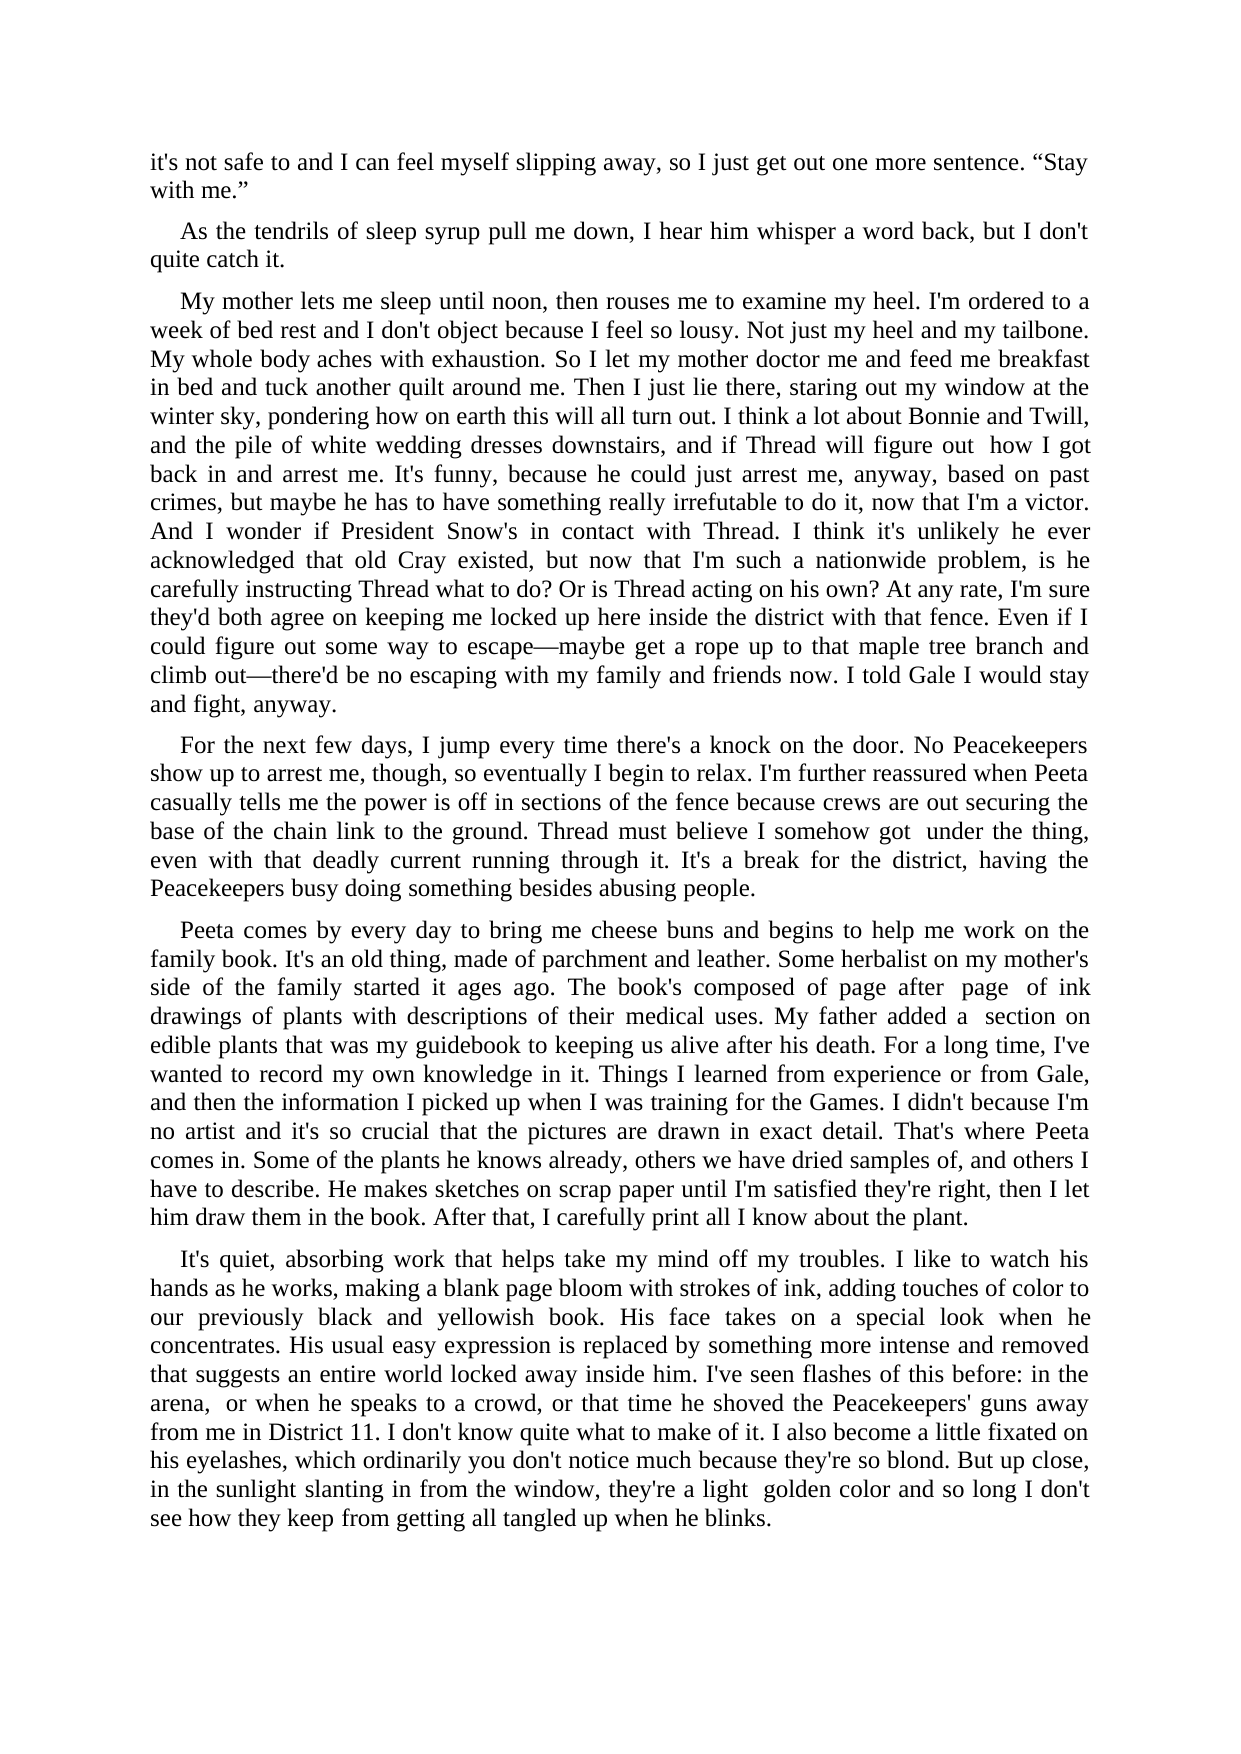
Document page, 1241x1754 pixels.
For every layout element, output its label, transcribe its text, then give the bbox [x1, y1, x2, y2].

text It's quiet, absorbing work that helps take my mind off my troubles. I like to watch his hands as he works, making a blank page bloom with strokes of ink, adding touches of color to our previously black and yellowish book. His face takes on a special look when he concentrates. His usual easy expression is replaced by something more intense and removed that suggests an entire world locked away inside him. I've seen flashes of this before: in the arena, or when he speaks to a crowd, or that time he shoved the Peacekeepers' guns away from me in District 11. I don't know quite what to make of it. I also become a little fixated on his eyelashes, which ordinarily you don't notice much because they're so blond. But up close, in the sunlight slanting in from the window, they're a light golden color and so long I don't see how they keep from getting all tangled up when he blinks. [150, 1244, 1091, 1532]
text it's not safe to and I can feel myself slipping away, so I just get out one more sentence. “Stay with me.” [150, 147, 1090, 204]
text For the next few days, I jump every time there's a knock on the door. No Peacekeepers show up to arrest me, though, so eventually I begin to relax. I'm further reassured when Peeta casually tells me the power is off in sections of the fence because crews are out securing the base of the chain link to the ground. Thread must believe I somehow got under the thing, even with that deadly current running through it. It's a break for the district, having the Peacekeepers busy doing something besides abusing people. [150, 730, 1090, 902]
text My mother lets me sleep until noon, then rouses me to examine my heel. I'm ordered to a week of bed rest and I don't object because I feel so lousy. Not just my heel and my tailbone. My whole body aches with exhaustion. So I let my mother doctor me and feed me breakfast in bed and tuck another quilt around me. Then I just lie there, staring out my window at the winter sky, pondering how on earth this will all turn out. I think a lot about Bonnie and Twill, and the pile of white wedding dresses downstairs, and if Thread will figure out how I got back in and arrest me. It's funny, because he could just arrest me, anyway, based on past crimes, but maybe he has to have something really irrefutable to do it, now that I'm a victor. And I wonder if President Snow's in contact with Thread. I think it's unlikely he ever acknowledged that old Cray existed, but now that I'm such a nationwide problem, is he carefully instructing Thread what to do? Or is Thread acting on his own? At any rate, I'm sure they'd both agree on keeping me locked up here inside the district with that fence. Even if I could figure out some way to escape—maybe get a rope up to that maple tree branch and climb out—there'd be no escaping with my family and friends now. I told Gale I would stay and fight, anyway. [150, 286, 1091, 717]
text Peeta comes by every day to bring me cheese buns and begins to help me work on the family book. It's an old thing, made of parchment and leather. Some herbalist on my mother's side of the family started it ages ago. The book's composed of page after page of ink drawings of plants with descriptions of their medical uses. My father added a section on edible plants that was my guidebook to keeping us alive after his death. For a long time, I've wanted to record my own knowledge in it. Things I learned from experience or from Gale, and then the information I picked up when I was training for the Games. I didn't because I'm no artist and it's so crucial that the pictures are drawn in exact detail. That's where Peeta comes in. Some of the plants he knows already, others we have dried samples of, and others I have to describe. He makes sketches on scrap paper until I'm satisfied they're right, then I let him draw them in the book. After that, I carefully print all I know about the plant. [150, 915, 1091, 1231]
text As the tendrils of sleep syrup pull me down, I hear him whisper a word back, but I don't quite catch it. [150, 217, 1091, 273]
